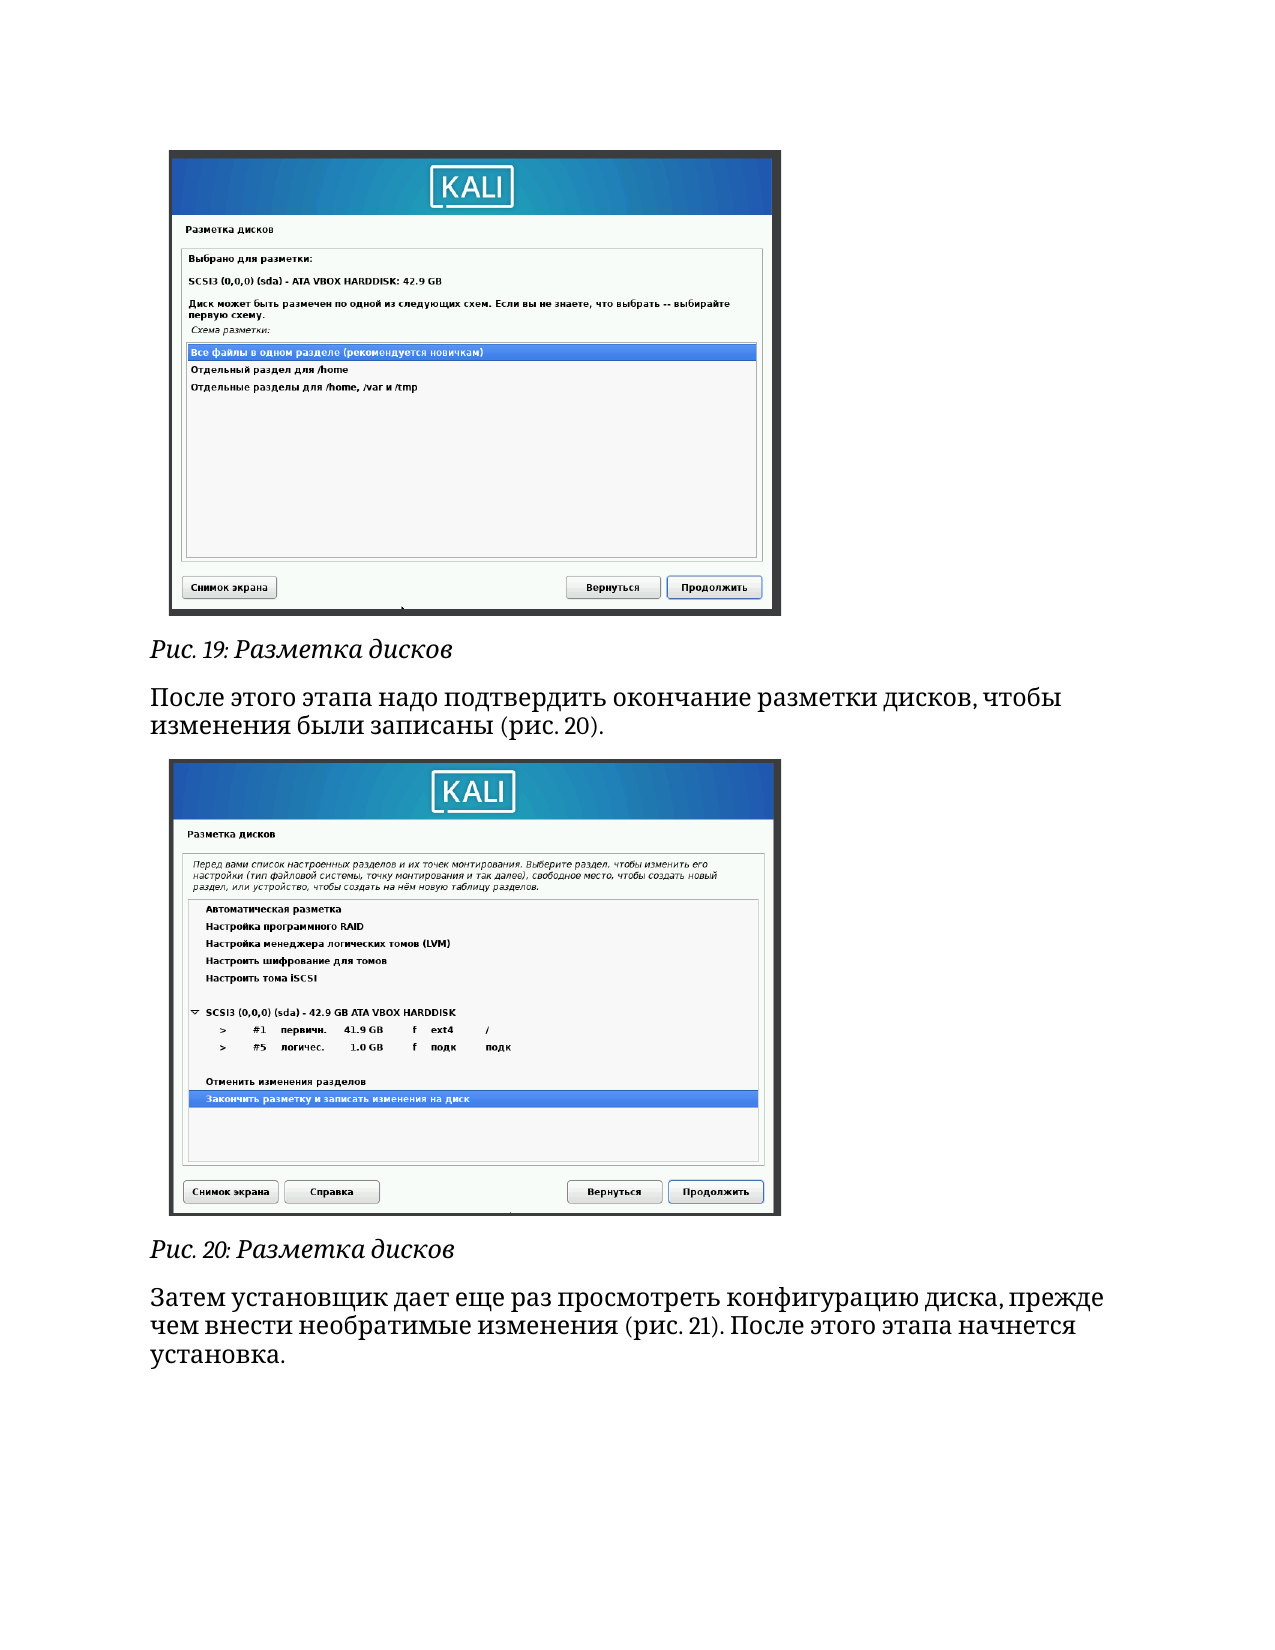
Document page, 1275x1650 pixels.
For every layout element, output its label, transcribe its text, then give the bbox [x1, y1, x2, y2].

picture [168, 759, 782, 1216]
text Рис. 20: Разметка дисков [150, 1236, 1125, 1265]
text Затем установщик дает еще раз просмотреть конфигурацию диска, прежде чем внести необратимые изменения (рис. 21). После этого этапа начнется установка. [150, 1283, 1125, 1370]
picture [168, 150, 782, 616]
text После этого этапа надо подтвердить окончание разметки дисков, чтобы изменения были записаны (рис. 20). [150, 683, 1125, 741]
text Рис. 19: Разметка дисков [150, 636, 1125, 665]
